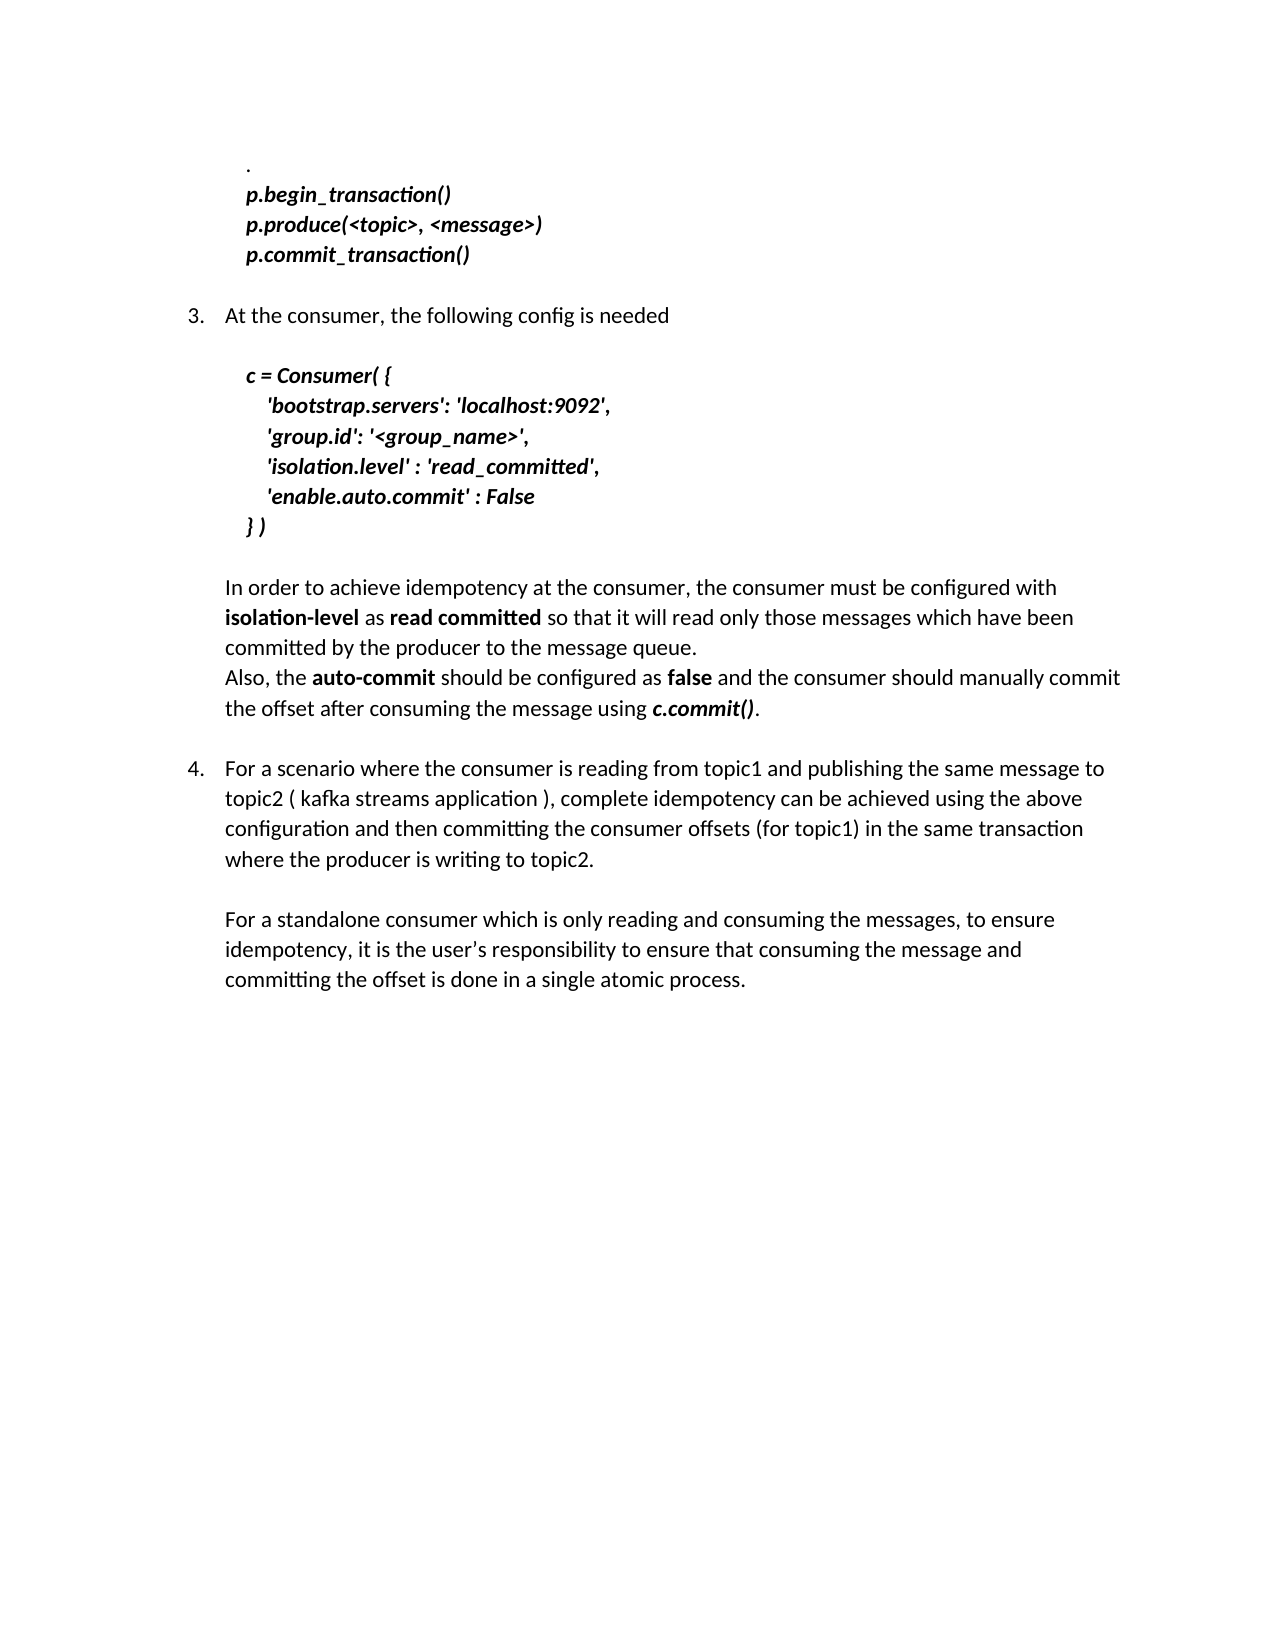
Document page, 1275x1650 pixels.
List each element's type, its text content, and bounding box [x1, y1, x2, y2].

list For a scenario where the consumer is reading from topic1 and publishing the same message to topic2 ( kafka streams application ), complete idempotency can be achieved using the above configuration and then committing the consumer offsets (for topic1) in the same transaction where the producer is writing to topic2. For a standalone consumer which is only reading and consuming the messages, to ensure idempotency, it is the user’s responsibility to ensure that consuming the message and committing the offset is done in a single atomic process. [187, 754, 1125, 994]
list At the consumer, the following config is needed c = Consumer( { 'bootstrap.servers': 'localhost:9092', 'group.id': '<group_name>', 'isolation.level' : 'read_committed', 'enable.auto.commit' : False } ) In order to achieve idempotency at the consumer, the consumer must be configured with isolation-level as read committed so that it will read only those messages which have been committed by the producer to the message queue. Also, the auto-commit should be configured as false and the consumer should manually commit the offset after consuming the message using c.commit(). [187, 301, 1125, 752]
